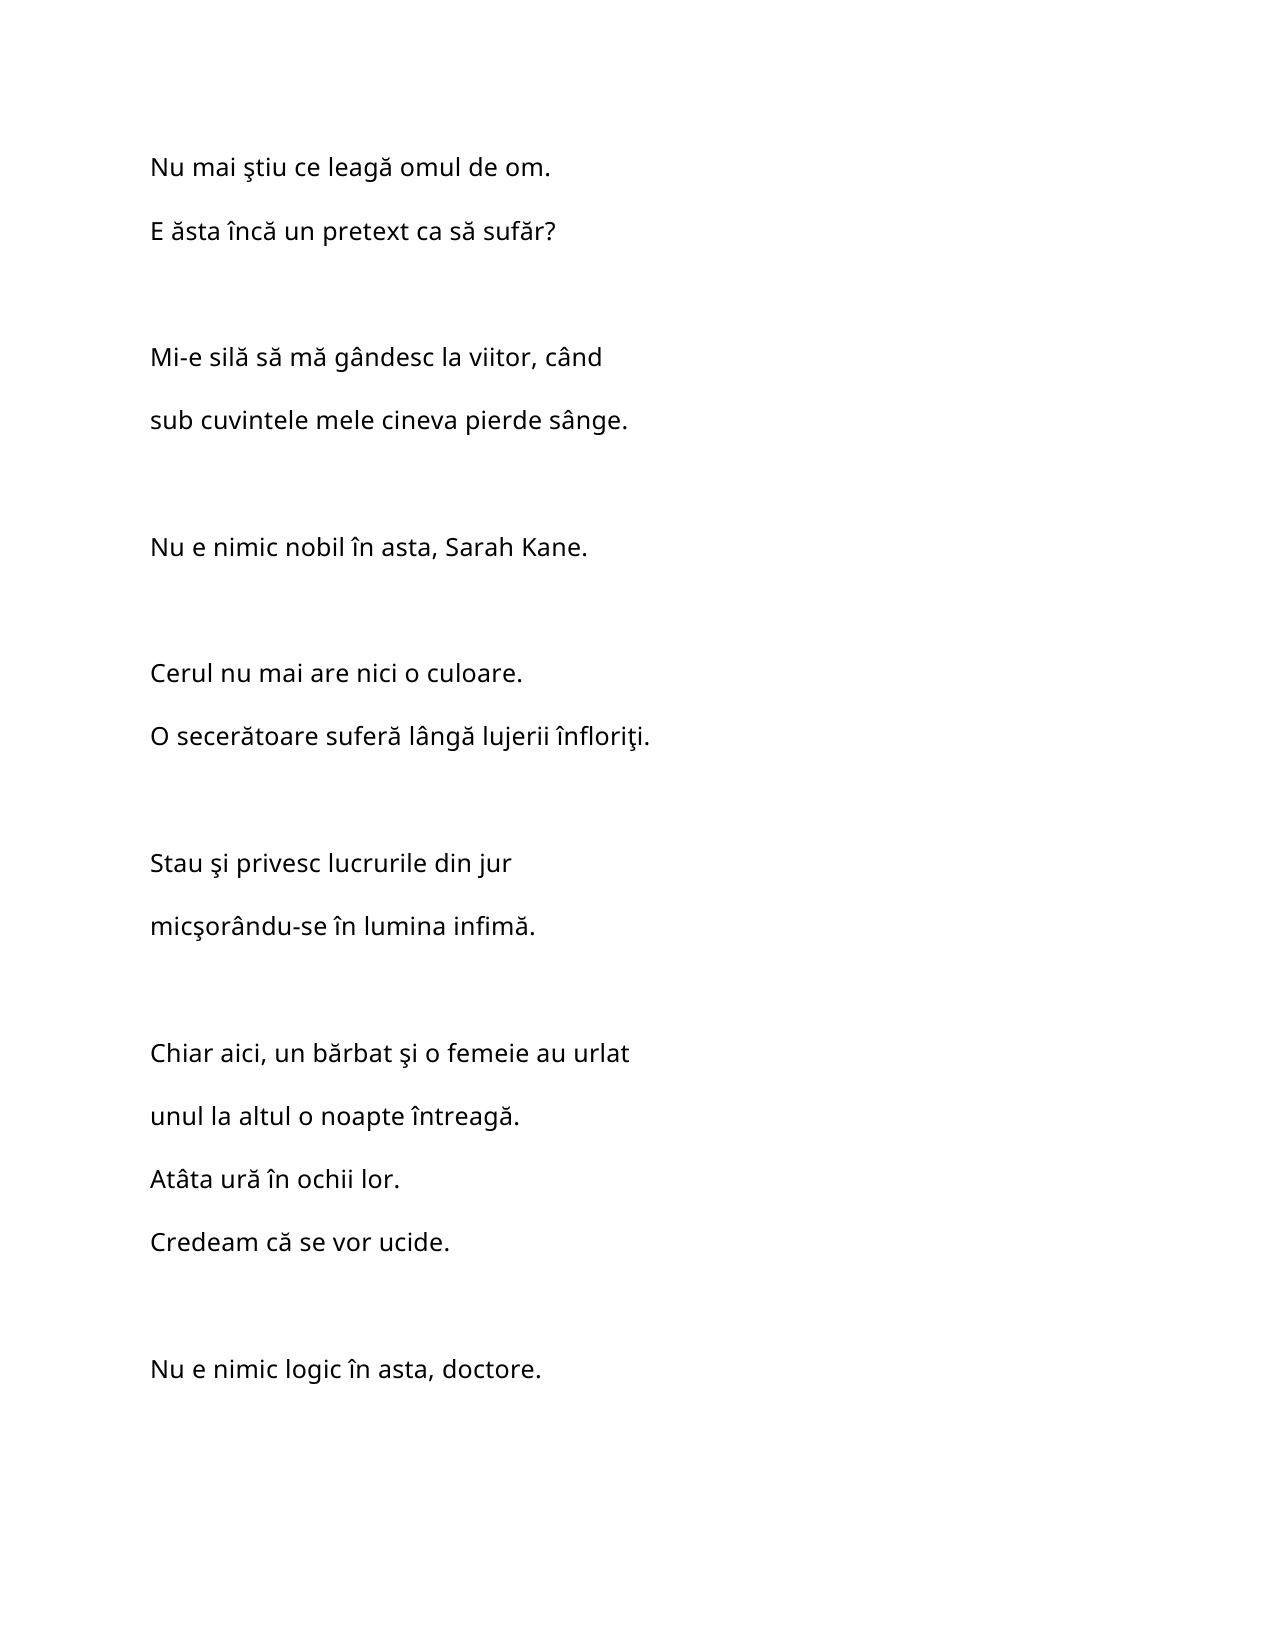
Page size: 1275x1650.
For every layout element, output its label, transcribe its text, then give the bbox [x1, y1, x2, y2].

text O secerătoare suferă lângă lujerii înfloriţi. [150, 719, 1125, 753]
text unul la altul o noapte întreagă. [150, 1098, 1125, 1132]
text Stau şi privesc lucrurile din jur [150, 846, 1125, 879]
text Credeam că se vor ucide. [150, 1225, 1125, 1259]
text micşorându-se în lumina infimă. [150, 909, 1125, 943]
text Nu e nimic logic în asta, doctore. [150, 1351, 1125, 1385]
text Mi-e silă să mă gândesc la viitor, când [150, 340, 1125, 374]
text sub cuvintele mele cineva pierde sânge. [150, 403, 1125, 437]
text Nu mai ştiu ce leagă omul de om. [150, 150, 1125, 184]
text Cerul nu mai are nici o culoare. [150, 656, 1125, 690]
text Nu e nimic nobil în asta, Sarah Kane. [150, 529, 1125, 563]
text E ăsta încă un pretext ca să sufăr? [150, 213, 1125, 247]
text Chiar aici, un bărbat şi o femeie au urlat [150, 1035, 1125, 1069]
text Atâta ură în ochii lor. [150, 1162, 1125, 1196]
